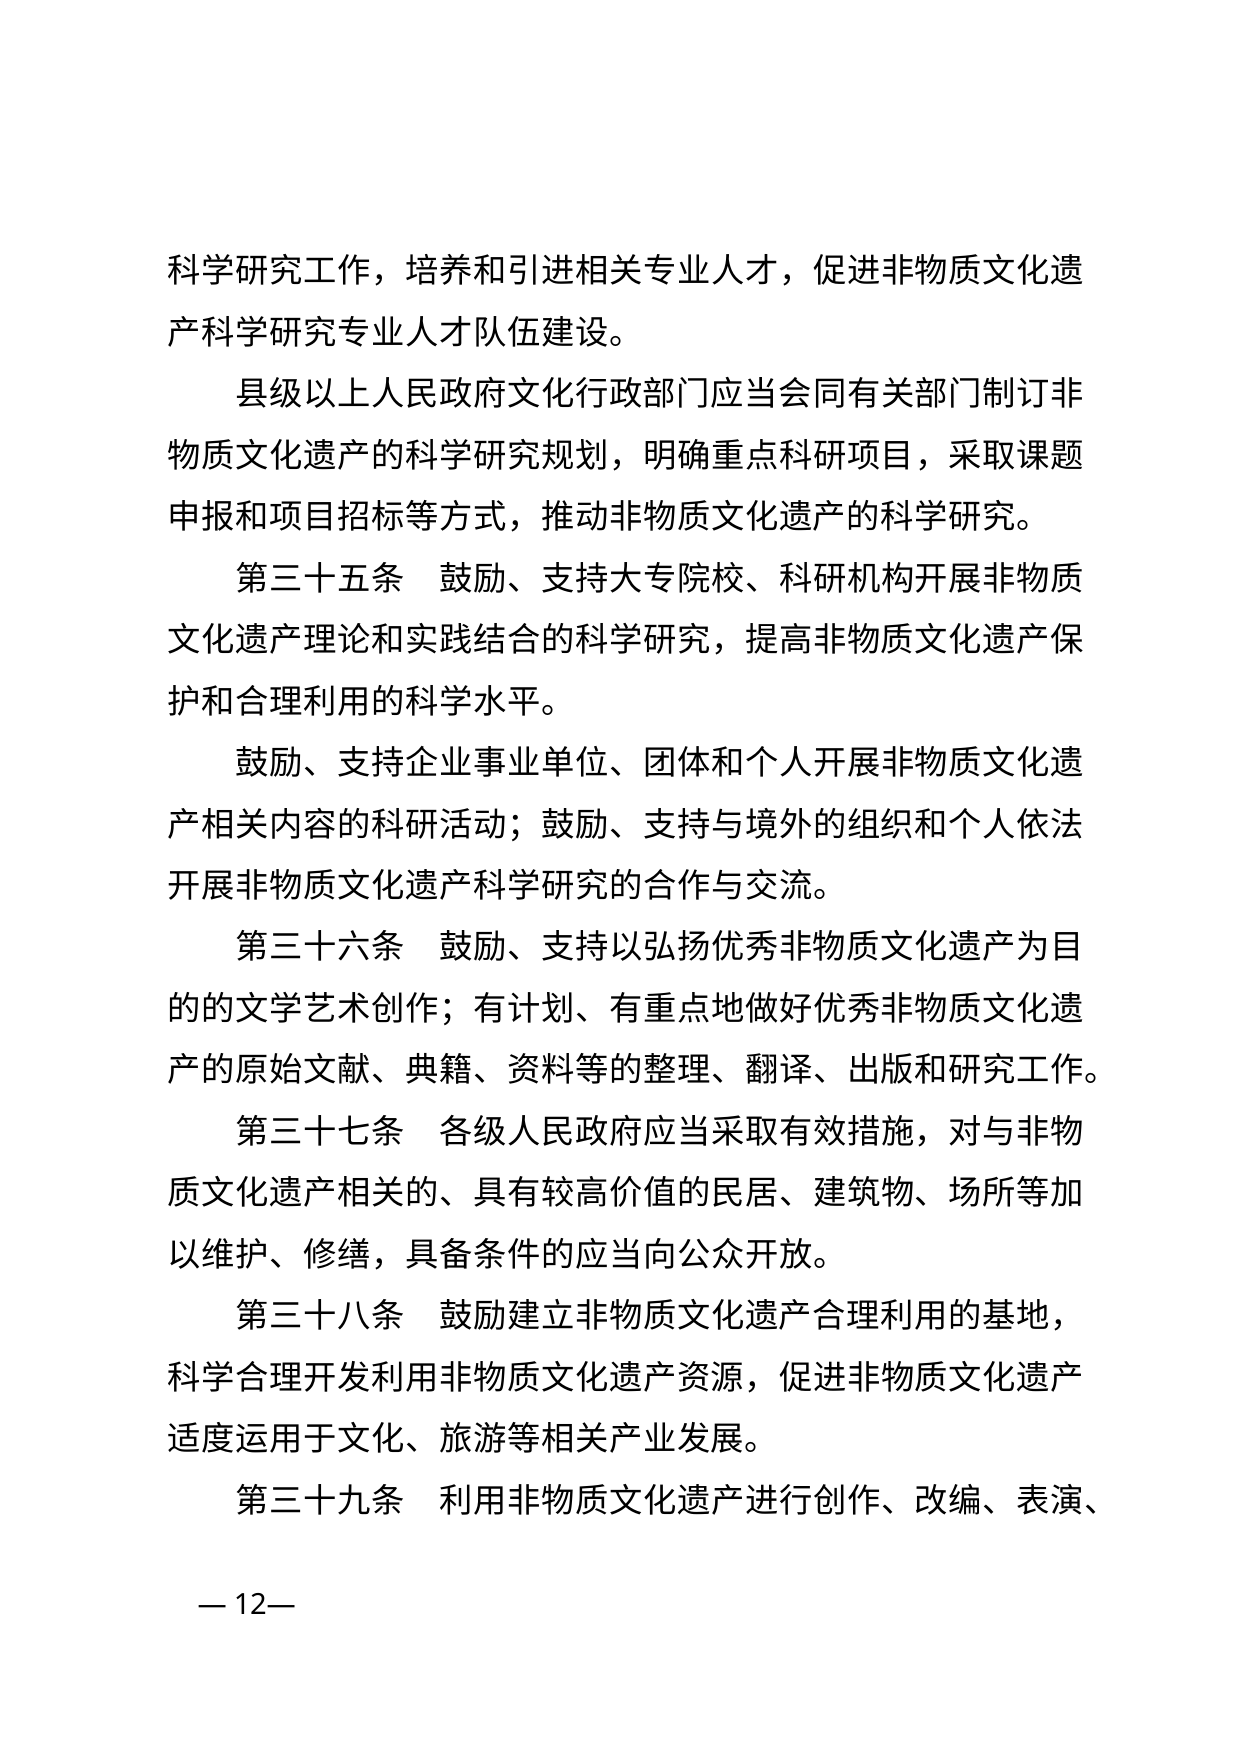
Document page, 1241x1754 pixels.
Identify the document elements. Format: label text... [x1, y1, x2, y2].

text 第三十七条 各级人民政府应当采取有效措施，对与非物质文化遗产相关的、具有较高价值的民居、建筑物、场所等加以维护、修缮，具备条件的应当向公众开放。 [168, 1098, 1084, 1282]
text 第三十六条 鼓励、支持以弘扬优秀非物质文化遗产为目的的文学艺术创作；有计划、有重点地做好优秀非物质文化遗产的原始文献、典籍、资料等的整理、翻译、出版和研究工作。 [168, 914, 1084, 1098]
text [168, 1467, 1084, 1528]
text 第三十八条 鼓励建立非物质文化遗产合理利用的基地，科学合理开发利用非物质文化遗产资源，促进非物质文化遗产适度运用于文化、旅游等相关产业发展。 [168, 1282, 1084, 1467]
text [168, 238, 1084, 361]
text 鼓励、支持企业事业单位、团体和个人开展非物质文化遗产相关内容的科研活动；鼓励、支持与境外的组织和个人依法开展非物质文化遗产科学研究的合作与交流。 [168, 729, 1084, 914]
text 县级以上人民政府文化行政部门应当会同有关部门制订非物质文化遗产的科学研究规划，明确重点科研项目，采取课题申报和项目招标等方式，推动非物质文化遗产的科学研究。 [168, 361, 1084, 545]
text 第三十五条 鼓励、支持大专院校、科研机构开展非物质文化遗产理论和实践结合的科学研究，提高非物质文化遗产保护和合理利用的科学水平。 [168, 545, 1084, 729]
